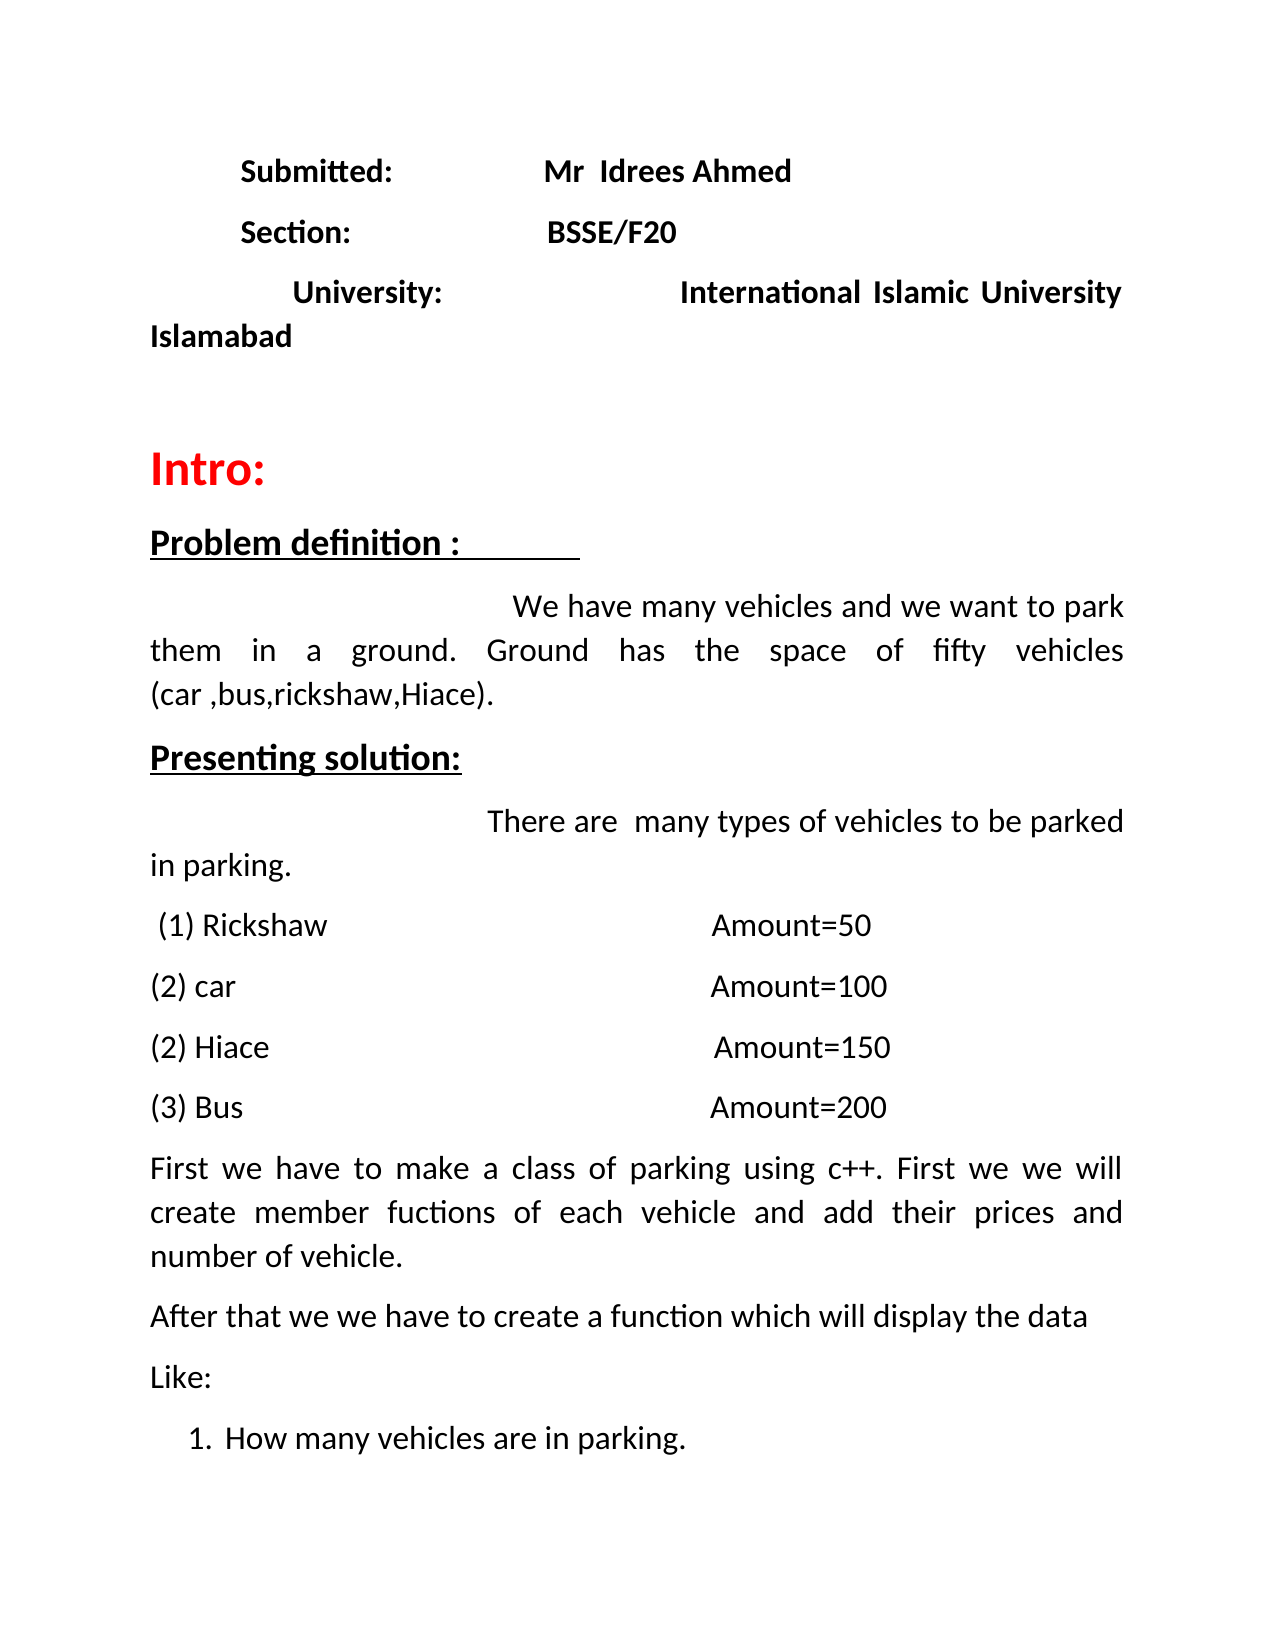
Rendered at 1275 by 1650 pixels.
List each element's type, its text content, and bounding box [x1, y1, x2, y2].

text Intro: [150, 436, 1125, 497]
text There are many types of vehicles to be parked in parking. [150, 800, 1125, 884]
text (2) car Amount=100 [150, 965, 1125, 1006]
text First we have to make a class of parking using c++. First we we will create member fuctions of each vehicle and add their prices and number of vehicle. [150, 1147, 1125, 1276]
text (2) Hiace Amount=150 [150, 1026, 1125, 1066]
text (1) Rickshaw Amount=50 [150, 904, 1125, 945]
text Section: BSSE/F20 [150, 211, 1125, 251]
text Problem definition : [150, 519, 1125, 565]
text University: International Islamic University Islamabad [150, 271, 1125, 356]
text Like: [150, 1356, 1125, 1397]
text (3) Bus Amount=200 [150, 1086, 1125, 1127]
text Submitted: Mr Idrees Ahmed [150, 150, 1125, 191]
text Presenting solution: [150, 734, 1125, 779]
text We have many vehicles and we want to park them in a ground. Ground has the space of fifty vehicles (car ,bus,rickshaw,Hiace). [150, 585, 1125, 714]
list How many vehicles are in parking. [187, 1417, 1125, 1457]
text After that we we have to create a function which will display the data [150, 1295, 1125, 1336]
